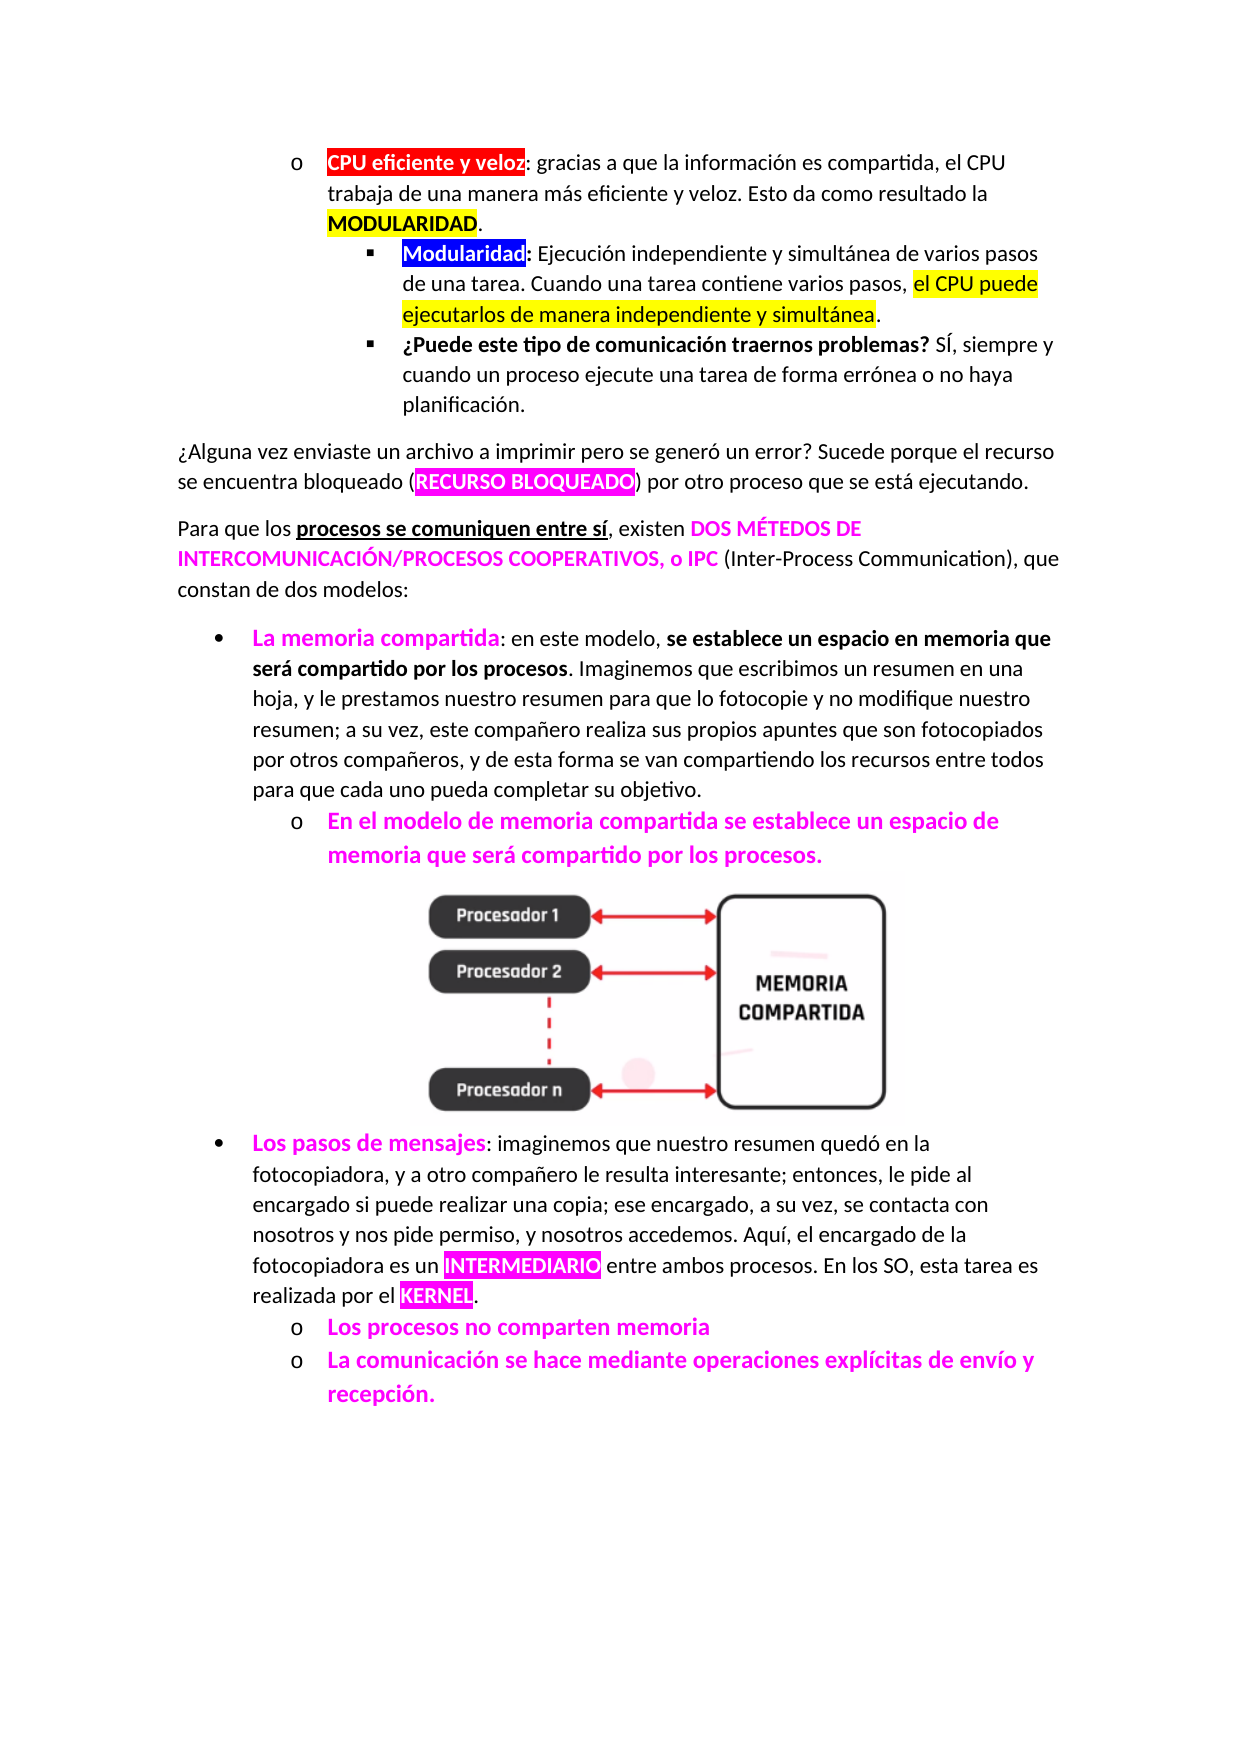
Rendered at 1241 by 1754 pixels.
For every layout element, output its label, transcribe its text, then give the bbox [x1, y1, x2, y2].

picture [410, 871, 906, 1126]
list La memoria compartida: en este modelo, se establece un espacio en memoria que será compartido por los procesos. Imaginemos que escribimos un resumen en una hoja, y le prestamos nuestro resumen para que lo fotocopie y no modifique nuestro resumen; a su vez, este compañero realiza sus propios apuntes que son fotocopiados por otros compañeros, y de esta forma se van compartiendo los recursos entre todos para que cada uno pueda completar su objetivo. [215, 622, 1063, 803]
text Para que los procesos se comuniquen entre sí, existen DOS MÉTEDOS DE INTERCOMUNICACIÓN/PROCESOS COOPERATIVOS, o IPC (Inter-Process Communication), que constan de dos modelos: [177, 514, 1063, 603]
list Los pasos de mensajes: imaginemos que nuestro resumen quedó en la fotocopiadora, y a otro compañero le resulta interesante; entonces, le pide al encargado si puede realizar una copia; ese encargado, a su vez, se contacta con nosotros y nos pide permiso, y nosotros accedemos. Aquí, el encargado de la fotocopiadora es un INTERMEDIARIO entre ambos procesos. En los SO, esta tarea es realizada por el KERNEL. [215, 1127, 1063, 1309]
list CPU eficiente y veloz: gracias a que la información es compartida, el CPU trabaja de una manera más eficiente y veloz. Esto da como resultado la MODULARIDAD. [290, 148, 1063, 237]
list Los procesos no comparten memoria [290, 1311, 1063, 1342]
list ¿Puede este tipo de comunicación traernos problemas? SÍ, siempre y cuando un proceso ejecute una tarea de forma errónea o no haya planificación. [365, 330, 1063, 418]
list Modularidad: Ejecución independiente y simultánea de varios pasos de una tarea. Cuando una tarea contiene varios pasos, el CPU puede ejecutarlos de manera independiente y simultánea. [365, 239, 1063, 328]
list En el modelo de memoria compartida se establece un espacio de memoria que será compartido por los procesos. [290, 805, 1063, 869]
text ¿Alguna vez enviaste un archivo a imprimir pero se generó un error? Sucede porque el recurso se encuentra bloqueado (RECURSO BLOQUEADO) por otro proceso que se está ejecutando. [177, 437, 1063, 496]
list La comunicación se hace mediante operaciones explícitas de envío y recepción. [290, 1345, 1063, 1409]
